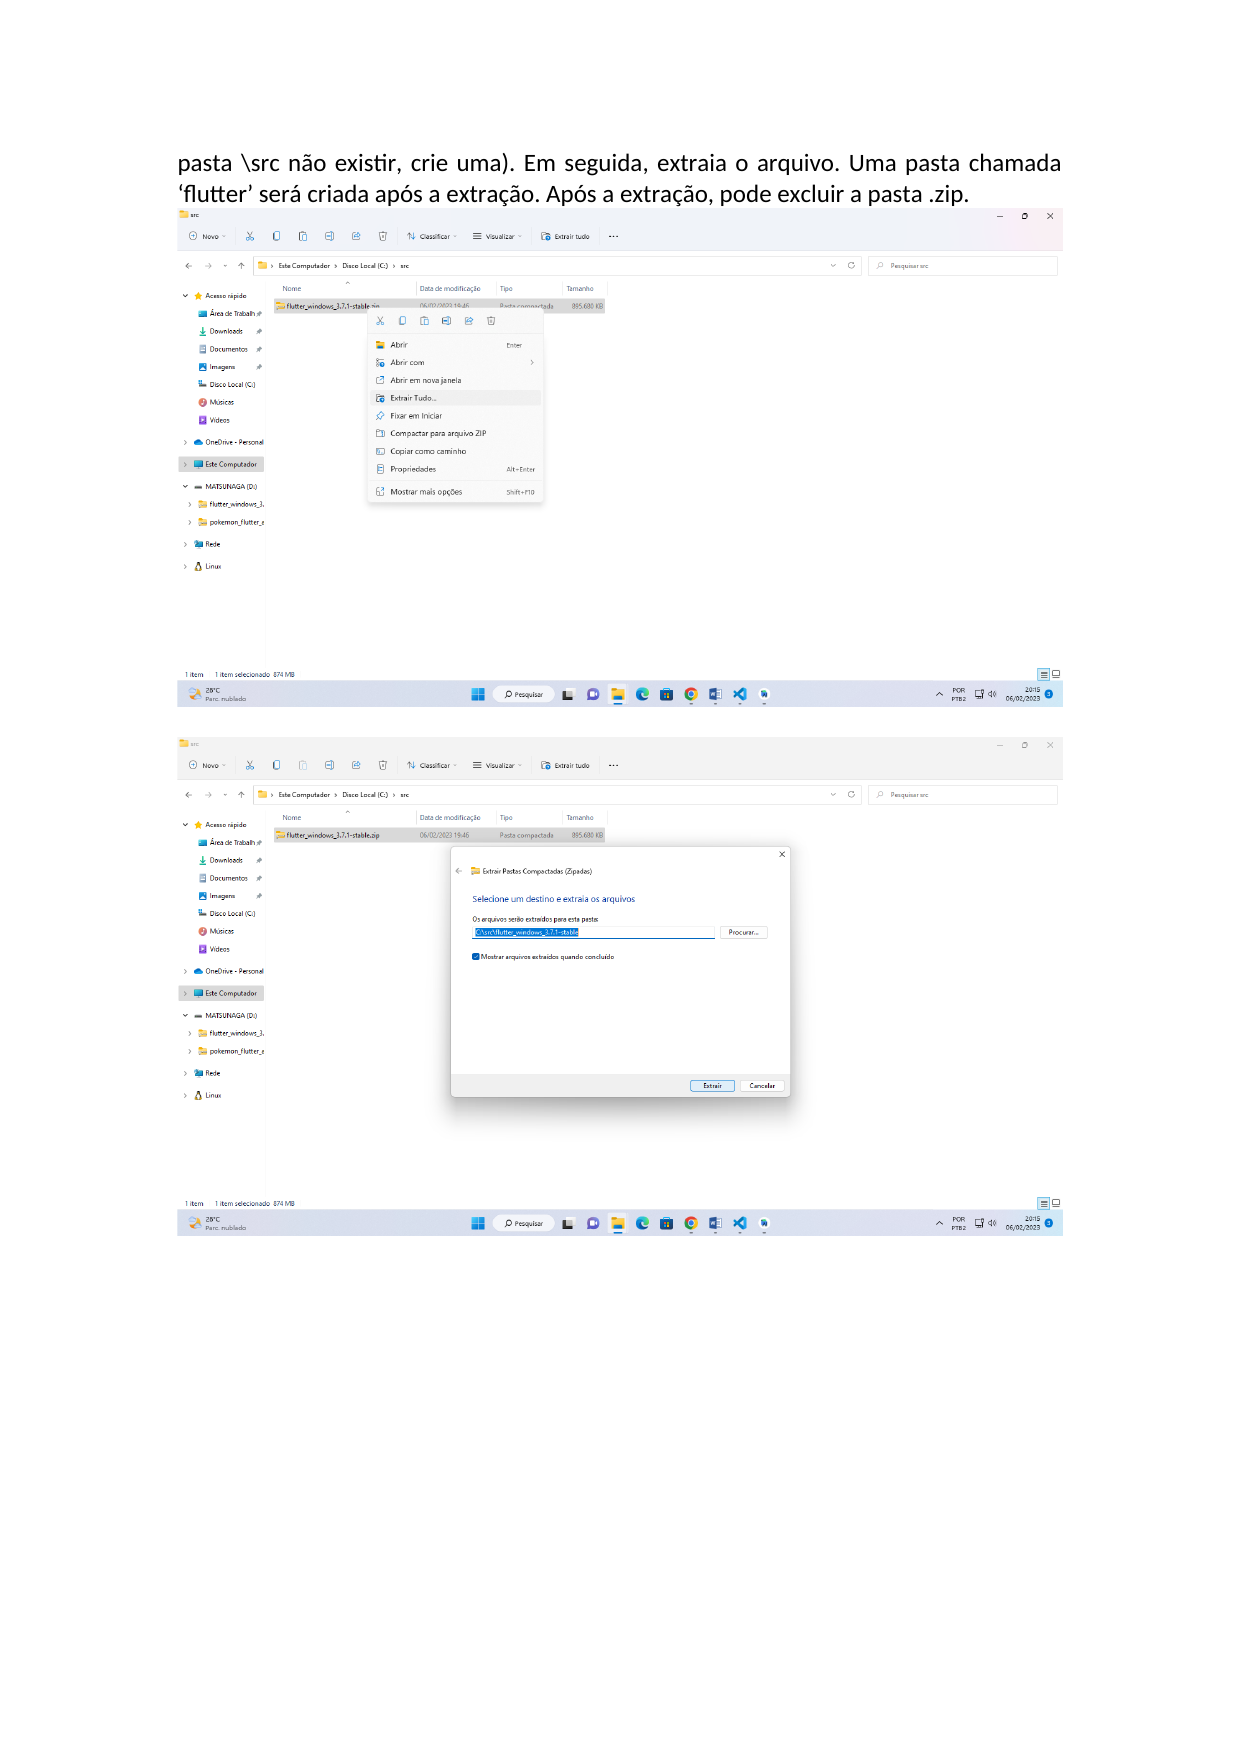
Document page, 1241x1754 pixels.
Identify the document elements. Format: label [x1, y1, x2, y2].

picture [177, 737, 1063, 1236]
text [177, 148, 1063, 208]
picture [177, 208, 1063, 707]
